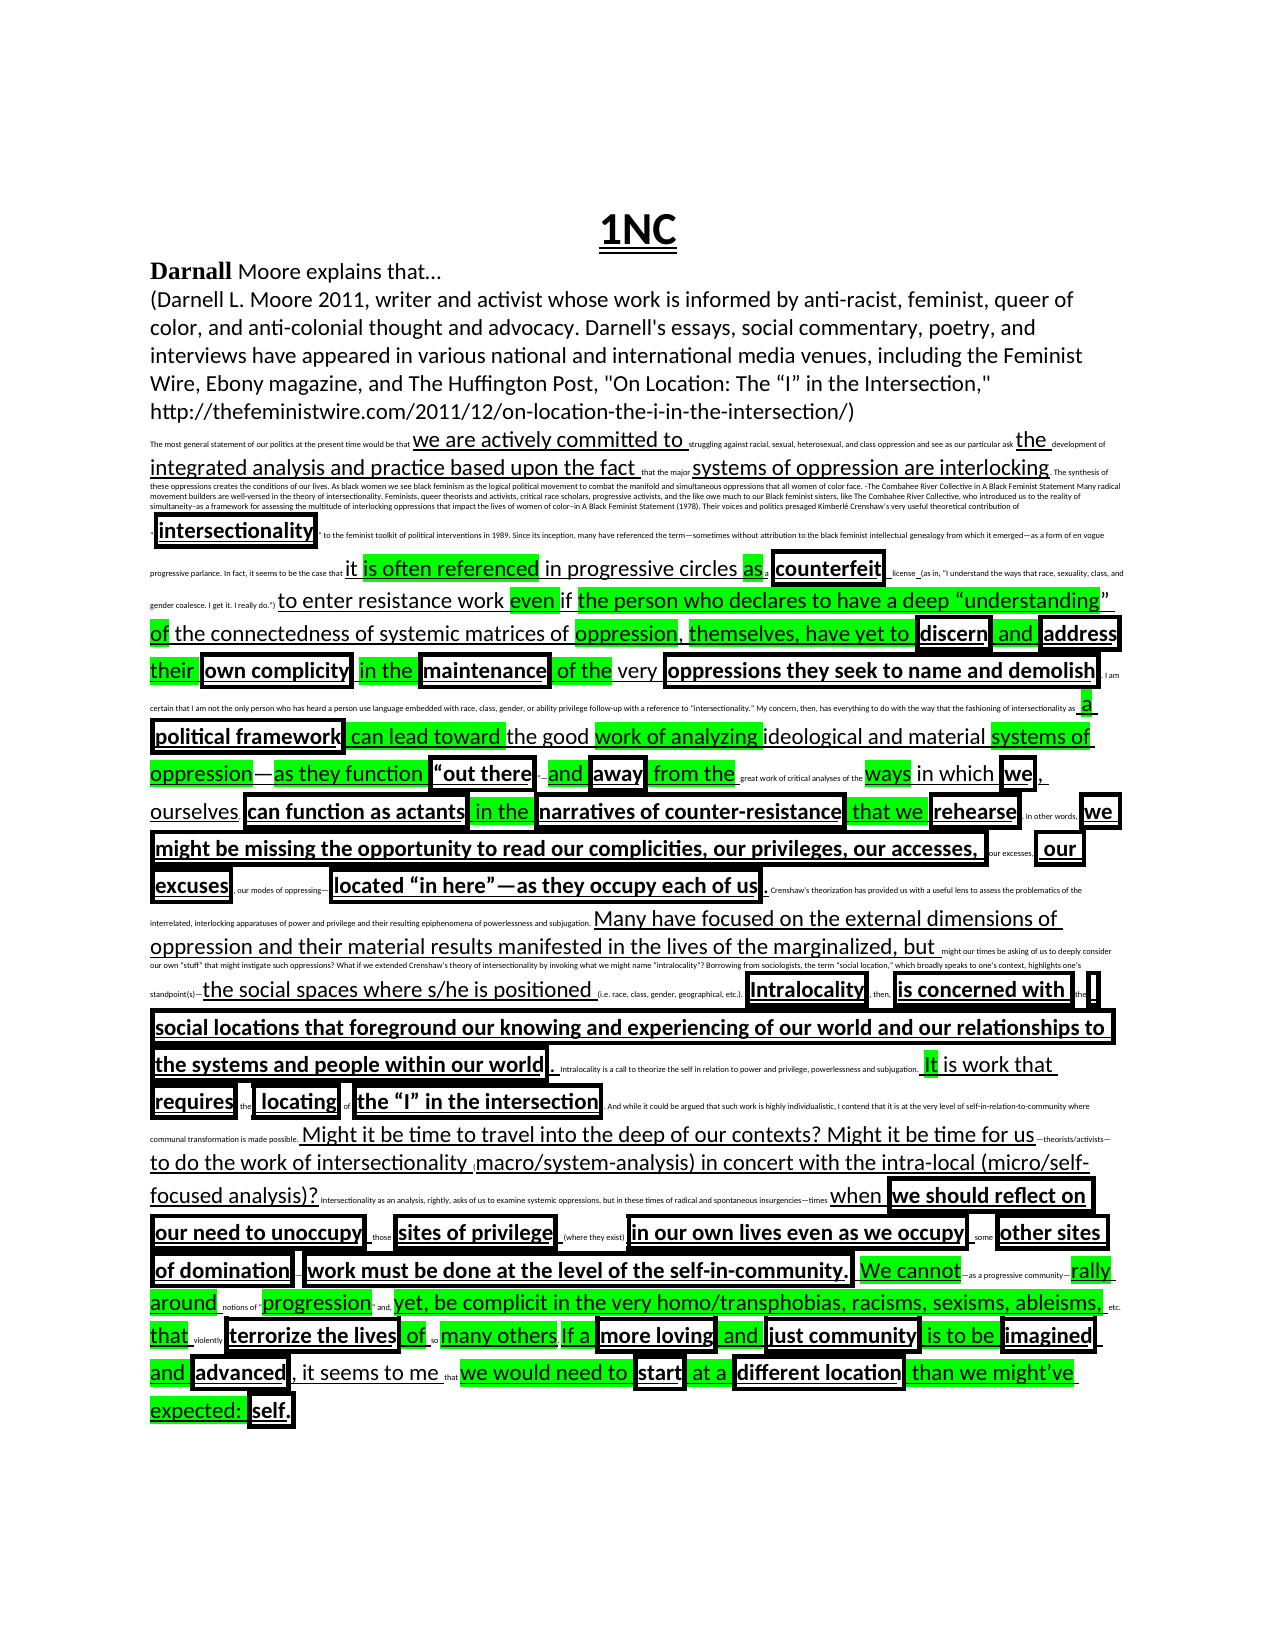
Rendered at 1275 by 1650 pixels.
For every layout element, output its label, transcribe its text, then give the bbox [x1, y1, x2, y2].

subtitle 1NC [150, 200, 1125, 256]
text Darnall Moore explains that… [150, 256, 1125, 285]
text (Darnell L. Moore 2011, writer and activist whose work is informed by anti-racist, feminist, queer of color, and anti-colonial thought and advocacy. Darnell's essays, social commentary, poetry, and interviews have appeared in various national and international media venues, including the Feminist Wire, Ebony magazine, and The Huffington Post, "On Location: The “I” in the Intersection," http://thefeministwire.com/2011/12/on-location-the-i-in-the-intersection/) [150, 285, 1125, 425]
text The most general statement of our politics at the present time would be that we are actively committed to struggling against racial, sexual, heterosexual, and class oppression and see as our particular ask the development of integrated analysis and practice based upon the fact that the major systems of oppression are interlocking. The synthesis of these oppressions creates the conditions of our lives. As black women we see black feminism as the logical political movement to combat the manifold and simultaneous oppressions that all women of color face. -The Combahee River Collective in A Black Feminist Statement Many radical movement builders are well-versed in the theory of intersectionality. Feminists, queer theorists and activists, critical race scholars, progressive activists, and the like owe much to our Black feminist sisters, like The Combahee River Collective, who introduced us to the reality of simultaneity–as a framework for assessing the multitude of interlocking oppressions that impact the lives of women of color–in A Black Feminist Statement (1978). Their voices and politics presaged Kimberlé Crenshaw’s very useful theoretical contribution of “intersectionality” to the feminist toolkit of political interventions in 1989. Since its inception, many have referenced the term—sometimes without attribution to the black feminist intellectual genealogy from which it emerged—as a form of en vogue progressive parlance. In fact, it seems to be the case that it is often referenced in progressive circles as a counterfeit license (as in, “I understand the ways that race, sexuality, class, and gender coalesce. I get it. I really do.”) to enter resistance work even if the person who declares to have a deep “understanding” of the connectedness of systemic matrices of oppression, themselves, have yet to discern and address their own complicity in the maintenance of the very oppressions they seek to name and demolish. I am certain that I am not the only person who has heard a person use language embedded with race, class, gender, or ability privilege follow-up with a reference to “intersectionality.” My concern, then, has everything to do with the way that the fashioning of intersectionality as a political framework can lead toward the good work of analyzing ideological and material systems of oppression—as they function “out there”—and away from the great work of critical analyses of the ways in which we, ourselves, can function as actants in the narratives of counter-resistance that we rehearse. In other words, we might be missing the opportunity to read our complicities, our privileges, our accesses, our excesses, our excuses, our modes of oppressing—located “in here”—as they occupy each of us. Crenshaw’s theorization has provided us with a useful lens to assess the problematics of the interrelated, interlocking apparatuses of power and privilege and their resulting epiphenomena of powerlessness and subjugation. Many have focused on the external dimensions of oppression and their material results manifested in the lives of the marginalized, but might our times be asking of us to deeply consider our own “stuff” that might instigate such oppressions? What if we extended Crenshaw’s theory of intersectionality by invoking what we might name “intralocality”? Borrowing from sociologists, the term “social location,” which broadly speaks to one’s context, highlights one’s standpoint(s)—the social spaces where s/he is positioned (i.e. race, class, gender, geographical, etc.). Intralocality, then, is concerned with the social locations that foreground our knowing and experiencing of our world and our relationships to the systems and people within our world. Intralocality is a call to theorize the self in relation to power and privilege, powerlessness and subjugation. It is work that requires the locating of the “I” in the intersection. And while it could be argued that such work is highly individualistic, I contend that it is at the very level of self-in-relation-to-community where communal transformation is made possible. Might it be time to travel into the deep of our contexts? Might it be time for us—theorists/activists—to do the work of intersectionality (macro/system-analysis) in concert with the intra-local (micro/self-focused analysis)? Intersectionality as an analysis, rightly, asks of us to examine systemic oppressions, but in these times of radical and spontaneous insurgencies—times when we should reflect on our need to unoccupy those sites of privilege (where they exist) in our own lives even as we occupy some other sites of domination—work must be done at the level of the self-in-community. We cannot—as a progressive community—rally around notions of “progression” and, yet, be complicit in the very homo/transphobias, racisms, sexisms, ableisms, etc. that violently terrorize the lives of so many others. If a more loving and just community is to be imagined and advanced, it seems to me that we would need to start at a different location than we might’ve expected: self. [150, 425, 1125, 1429]
